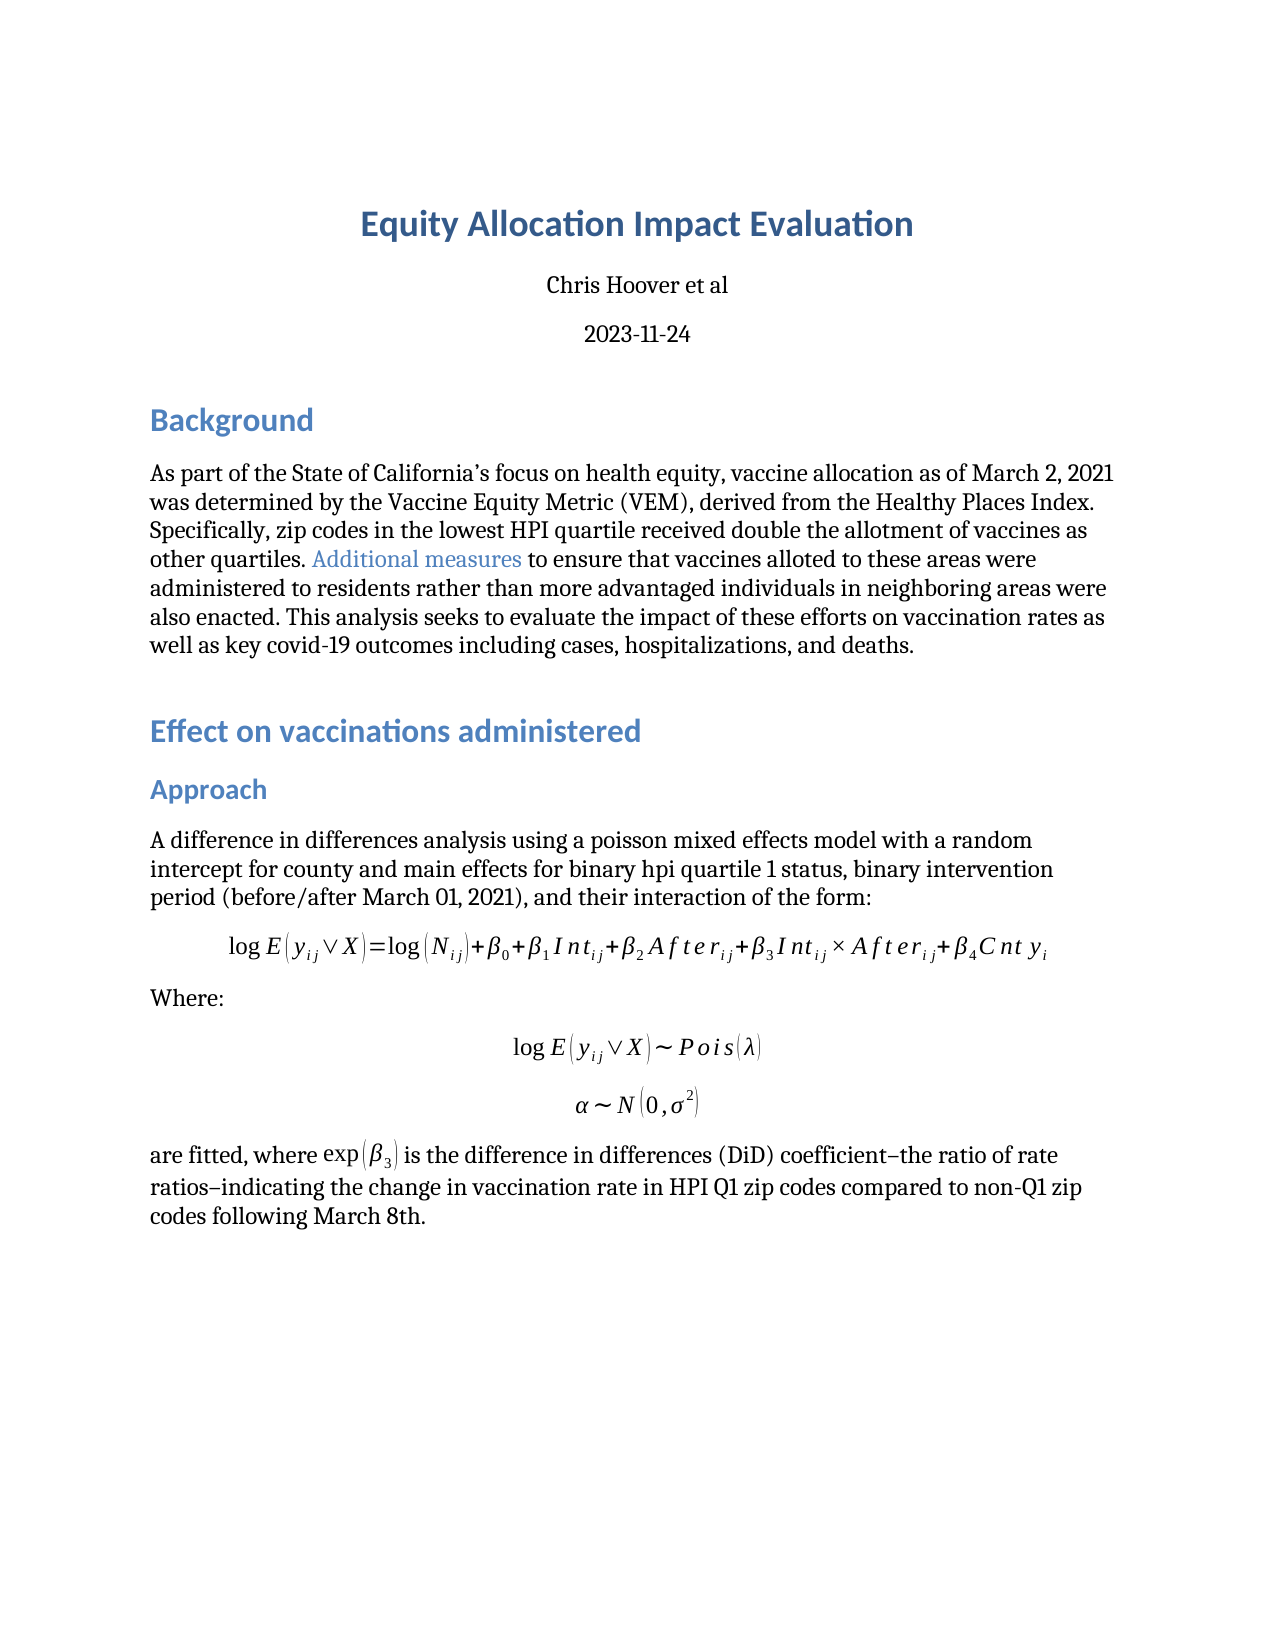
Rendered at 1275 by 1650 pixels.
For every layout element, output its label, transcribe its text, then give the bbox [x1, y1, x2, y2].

title Equity Allocation Impact Evaluation [150, 200, 1125, 246]
text Where: [150, 984, 1125, 1013]
text 2023-11-24 [150, 320, 1125, 349]
text A difference in differences analysis using a poisson mixed effects model with a random intercept for county and main effects for binary hpi quartile 1 status, binary intervention period (before/after March 01, 2021), and their interaction of the form: [150, 826, 1125, 912]
text Chris Hoover et al [150, 271, 1125, 299]
text are fitted, where is the difference in differences (DiD) coefficient–the ratio of rate ratios–indicating the change in vaccination rate in HPI Q1 zip codes compared to non-Q1 zip codes following March 8th. [150, 1138, 1125, 1231]
subtitle Background [150, 399, 1125, 440]
subtitle Effect on vaccinations administered [150, 710, 1125, 751]
text As part of the State of California’s focus on health equity, vaccine allocation as of March 2, 2021 was determined by the Vaccine Equity Metric (VEM), derived from the Healthy Places Index. Specifically, zip codes in the lowest HPI quartile received double the allotment of vaccines as other quartiles. Additional measures to ensure that vaccines alloted to these areas were administered to residents rather than more advantaged individuals in neighboring areas were also enacted. This analysis seeks to evaluate the impact of these efforts on vaccination rates as well as key covid-19 outcomes including cases, hospitalizations, and deaths. [150, 459, 1125, 660]
subtitle Approach [150, 771, 1125, 807]
